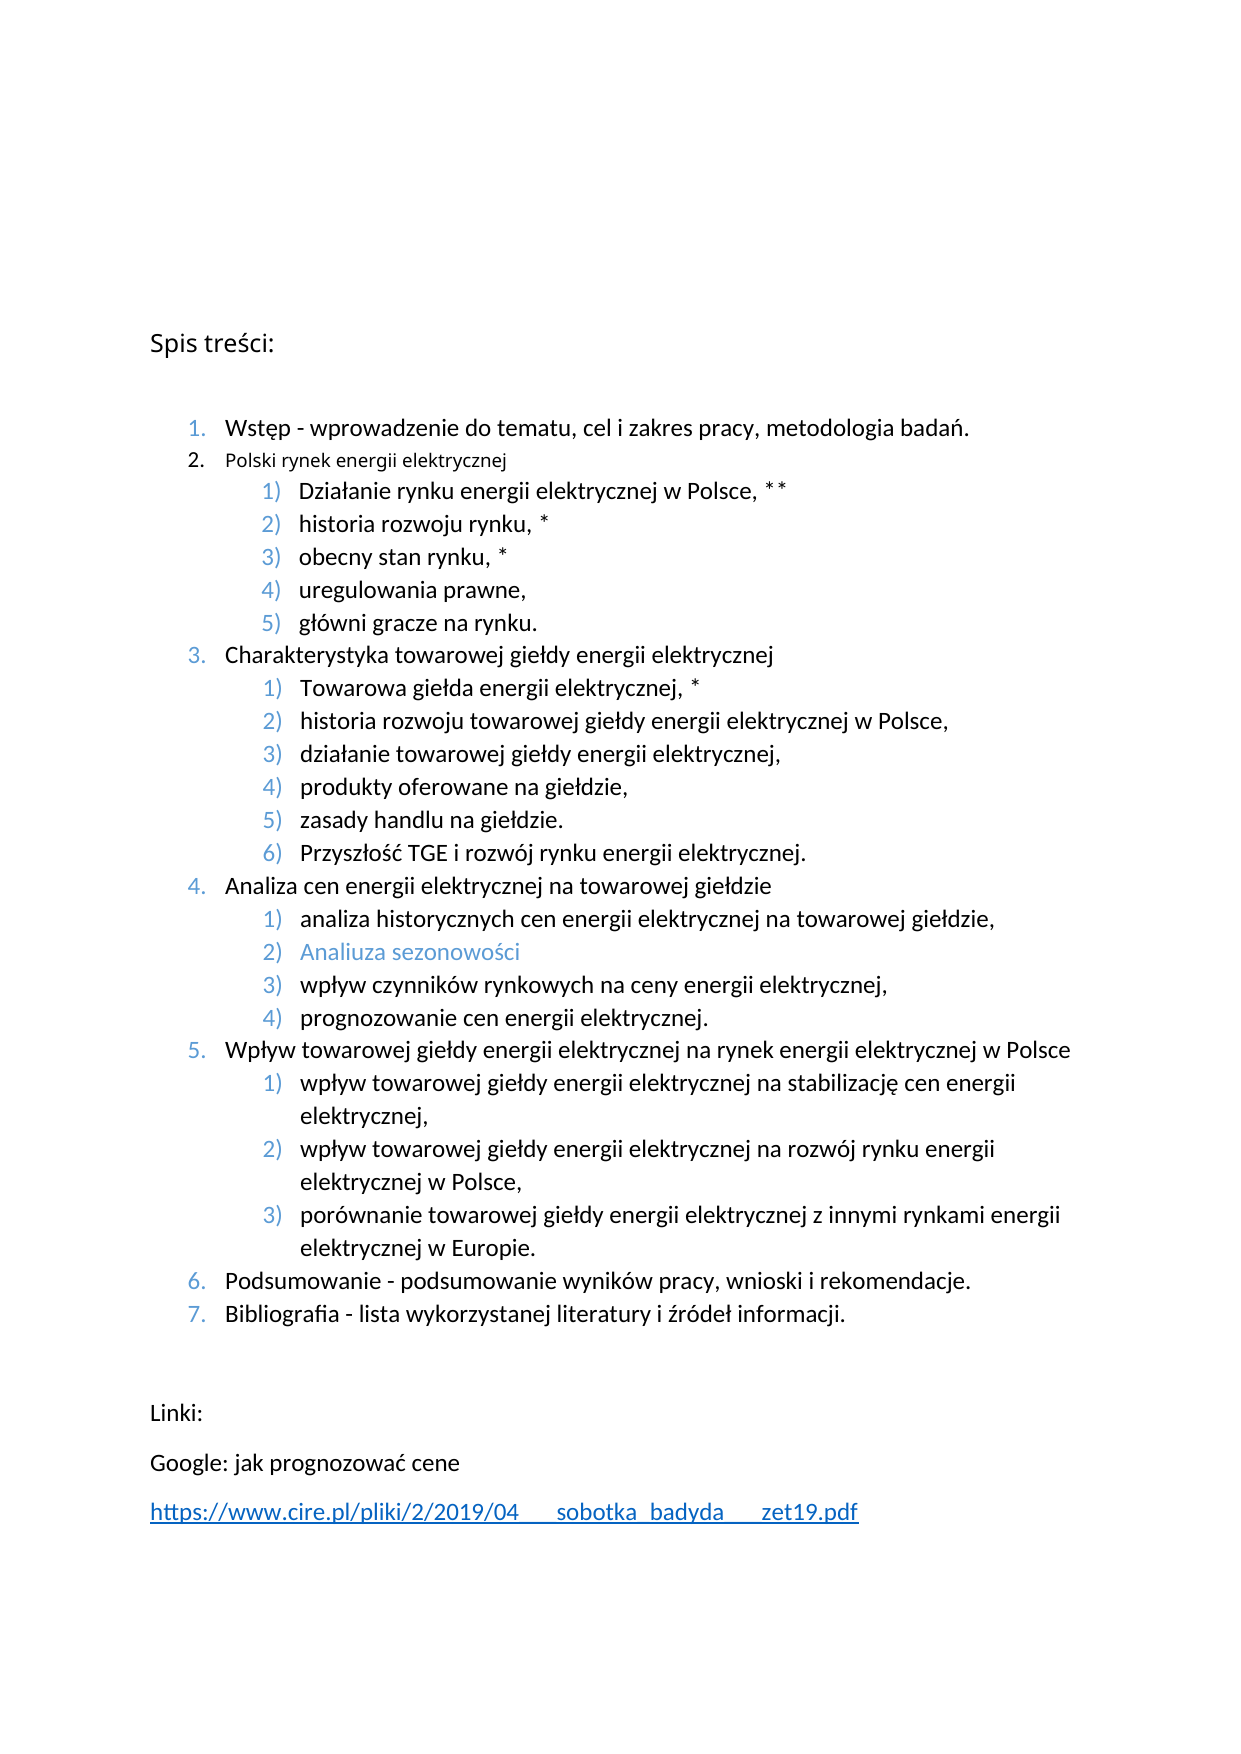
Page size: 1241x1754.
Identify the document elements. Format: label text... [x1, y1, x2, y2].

list prognozowanie cen energii elektrycznej. [262, 1002, 1090, 1032]
list obecny stan rynku, * [261, 541, 1090, 571]
list wpływ towarowej giełdy energii elektrycznej na stabilizację cen energii elektrycznej, [262, 1068, 1090, 1131]
list historia rozwoju towarowej giełdy energii elektrycznej w Polsce, [262, 706, 1090, 736]
list Analiuza sezonowości [262, 936, 1090, 966]
text Linki: [150, 1397, 1090, 1428]
list Polski rynek energii elektrycznej [187, 445, 1090, 473]
text Google: jak prognozować cene [150, 1447, 1090, 1477]
subtitle Spis treści: [150, 326, 1090, 360]
list Wstęp - wprowadzenie do tematu, cel i zakres pracy, metodologia badań. [187, 412, 1090, 442]
list Charakterystyka towarowej giełdy energii elektrycznej [187, 640, 1090, 670]
list Podsumowanie - podsumowanie wyników pracy, wnioski i rekomendacje. [187, 1265, 1090, 1296]
list zasady handlu na giełdzie. [262, 804, 1090, 835]
list Działanie rynku energii elektrycznej w Polsce, ** [261, 475, 1090, 506]
text https://www.cire.pl/pliki/2/2019/04___sobotka_badyda___zet19.pdf [150, 1496, 1090, 1527]
list historia rozwoju rynku, * [261, 508, 1090, 538]
list Wpływ towarowej giełdy energii elektrycznej na rynek energii elektrycznej w Polsce [187, 1035, 1090, 1065]
list uregulowania prawne, [261, 574, 1090, 604]
list działanie towarowej giełdy energii elektrycznej, [262, 738, 1090, 769]
list wpływ towarowej giełdy energii elektrycznej na rozwój rynku energii elektrycznej w Polsce, [262, 1133, 1090, 1197]
list główni gracze na rynku. [261, 607, 1090, 637]
list porównanie towarowej giełdy energii elektrycznej z innymi rynkami energii elektrycznej w Europie. [262, 1199, 1090, 1263]
list Przyszłość TGE i rozwój rynku energii elektrycznej. [262, 837, 1090, 868]
list wpływ czynników rynkowych na ceny energii elektrycznej, [262, 969, 1090, 999]
list Bibliografia - lista wykorzystanej literatury i źródeł informacji. [187, 1298, 1090, 1328]
list analiza historycznych cen energii elektrycznej na towarowej giełdzie, [262, 903, 1090, 933]
list Towarowa giełda energii elektrycznej, * [262, 673, 1090, 703]
list produkty oferowane na giełdzie, [262, 771, 1090, 802]
list Analiza cen energii elektrycznej na towarowej giełdzie [187, 870, 1090, 901]
